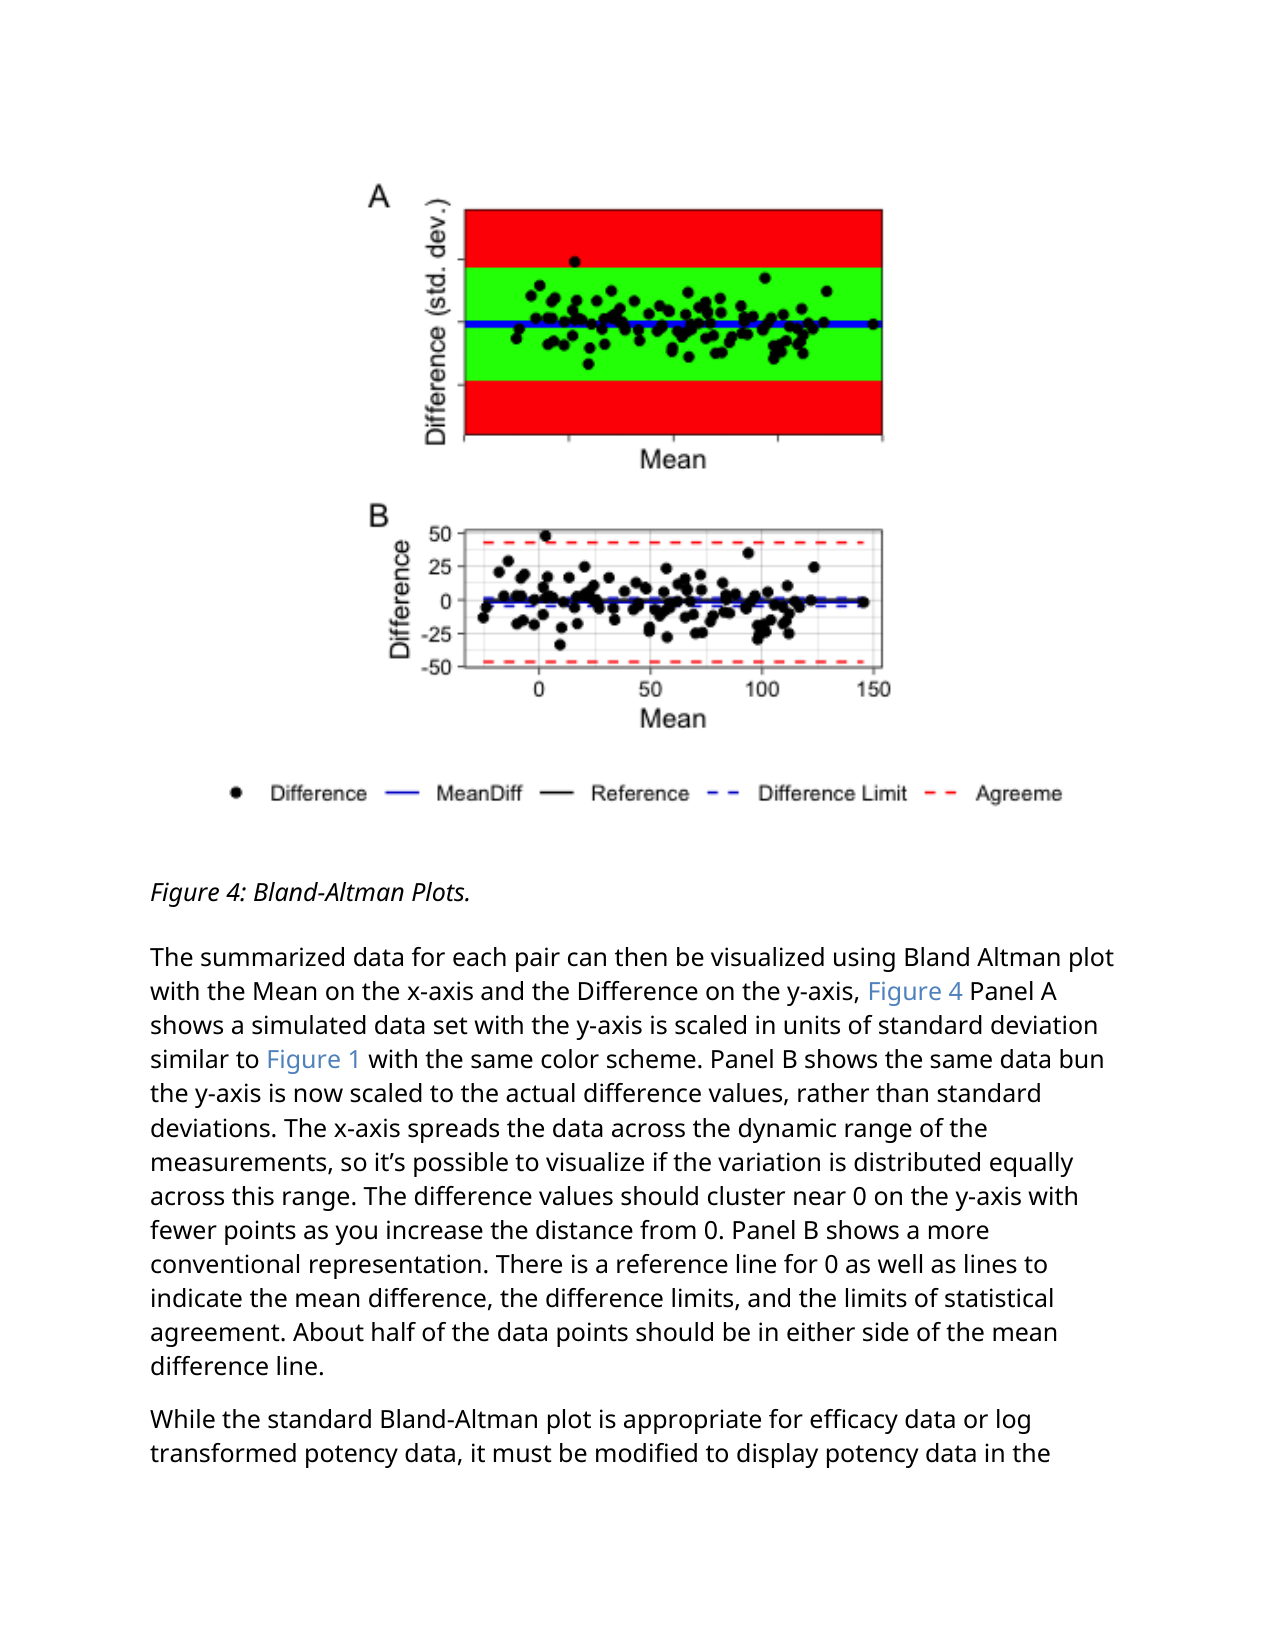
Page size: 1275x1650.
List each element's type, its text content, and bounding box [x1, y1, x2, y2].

text The summarized data for each pair can then be visualized using Bland Altman plot with the Mean on the x-axis and the Difference on the y-axis, Figure 4 Panel A shows a simulated data set with the y-axis is scaled in units of standard deviation similar to Figure 1 with the same color scheme. Panel B shows the same data bun the y-axis is now scaled to the actual difference values, rather than standard deviations. The x-axis spreads the data across the dynamic range of the measurements, so it’s possible to visualize if the variation is distributed equally across this range. The difference values should cluster near 0 on the y-axis with fewer points as you increase the distance from 0. Panel B shows a more conventional representation. There is a reference line for 0 as well as lines to indicate the mean difference, the difference limits, and the limits of statistical agreement. About half of the data points should be in either side of the mean difference line. [150, 940, 1125, 1383]
table_header Figure 4: Bland-Altman Plots. [139, 150, 1114, 921]
picture [188, 153, 1064, 854]
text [150, 1401, 1125, 1469]
